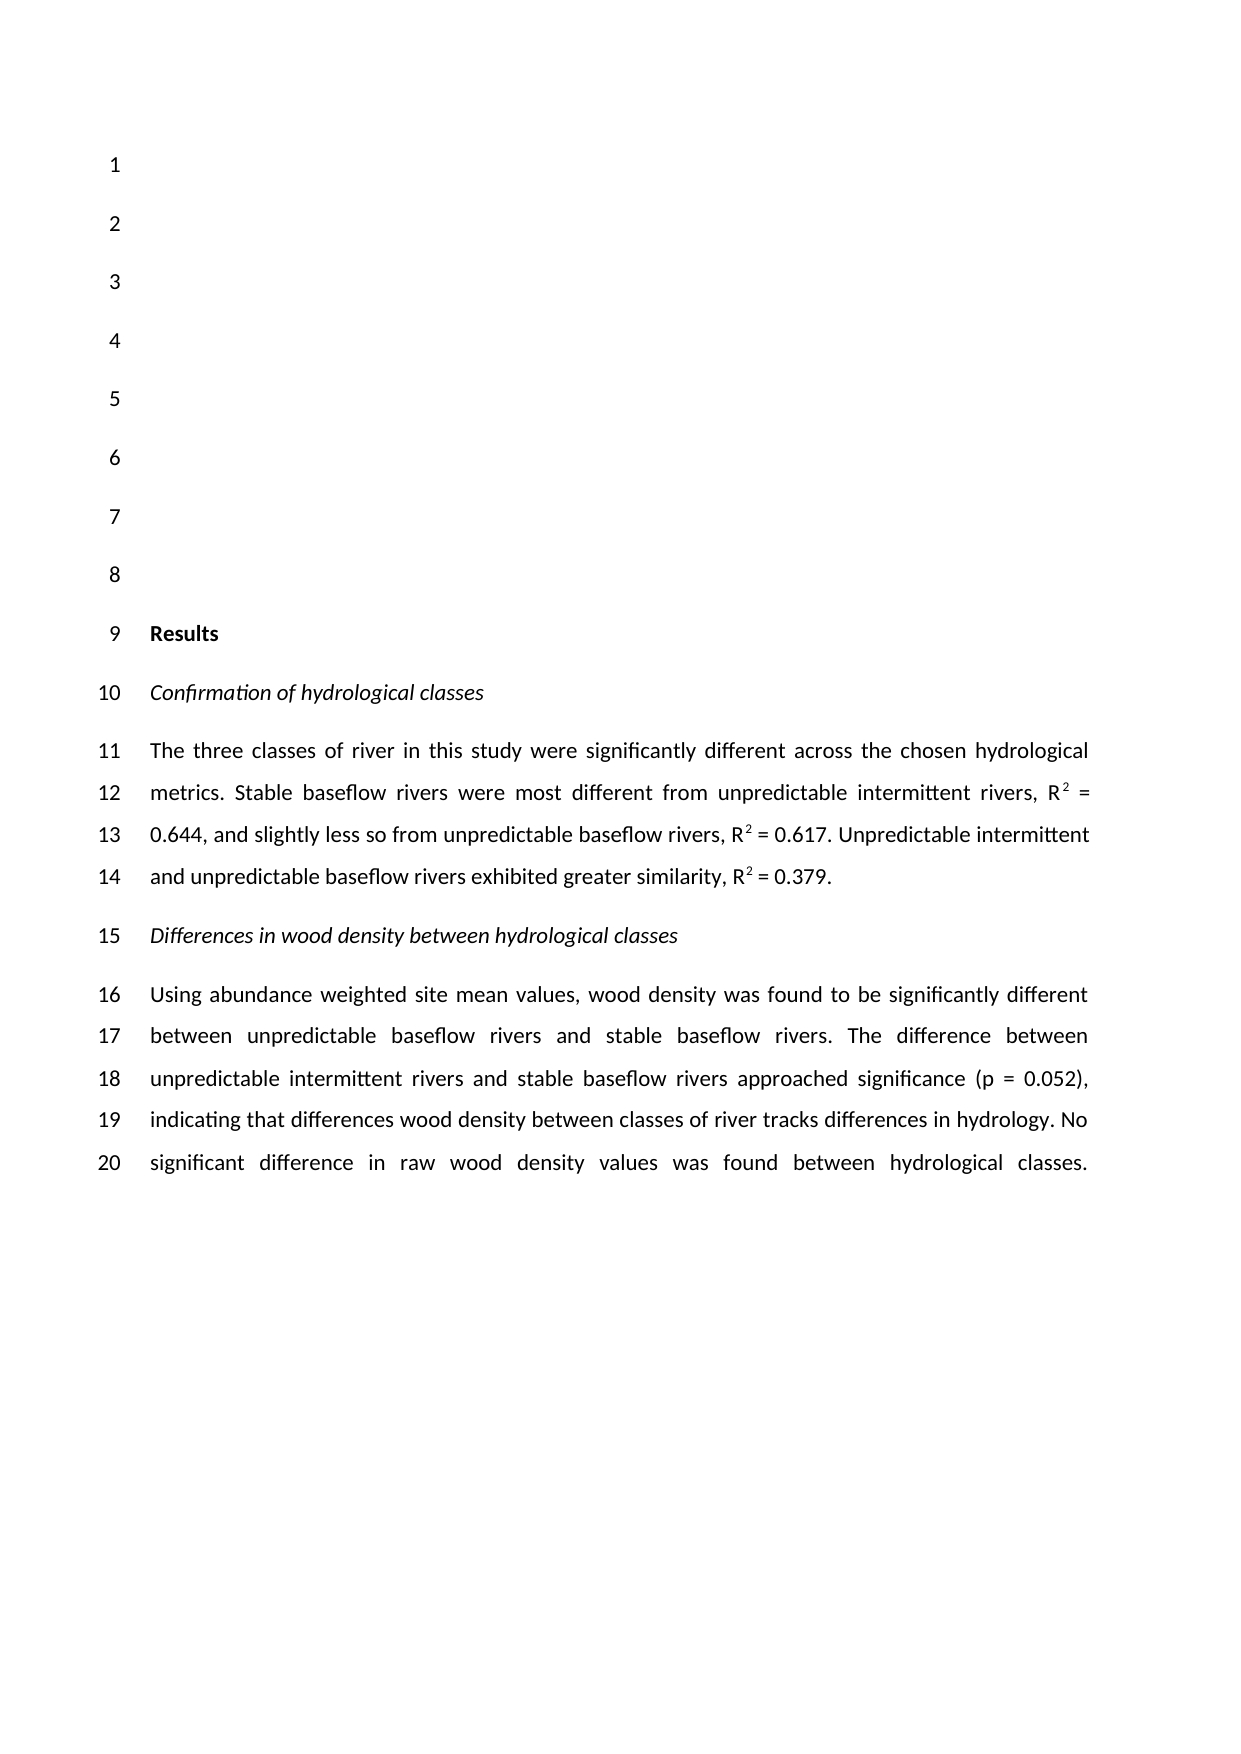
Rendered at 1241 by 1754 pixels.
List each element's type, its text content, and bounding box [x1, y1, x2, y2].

text Confirmation of hydrological classes [150, 678, 1090, 706]
text The three classes of river in this study were significantly different across the chosen hydrological metrics. Stable baseflow rivers were most different from unpredictable intermittent rivers, R2 = 0.644, and slightly less so from unpredictable baseflow rivers, R2 = 0.617. Unpredictable intermittent and unpredictable baseflow rivers exhibited greater similarity, R2 = 0.379. [150, 736, 1090, 890]
text Results [150, 619, 1090, 647]
text Using abundance weighted site mean values, wood density was found to be significantly different between unpredictable baseflow rivers and stable baseflow rivers. The difference between unpredictable intermittent rivers and stable baseflow rivers approached significance (p = 0.052), indicating that differences wood density between classes of river tracks differences in hydrology. No significant difference in raw wood density values was found between hydrological classes. [150, 980, 1090, 1218]
text Differences in wood density between hydrological classes [150, 921, 1090, 949]
